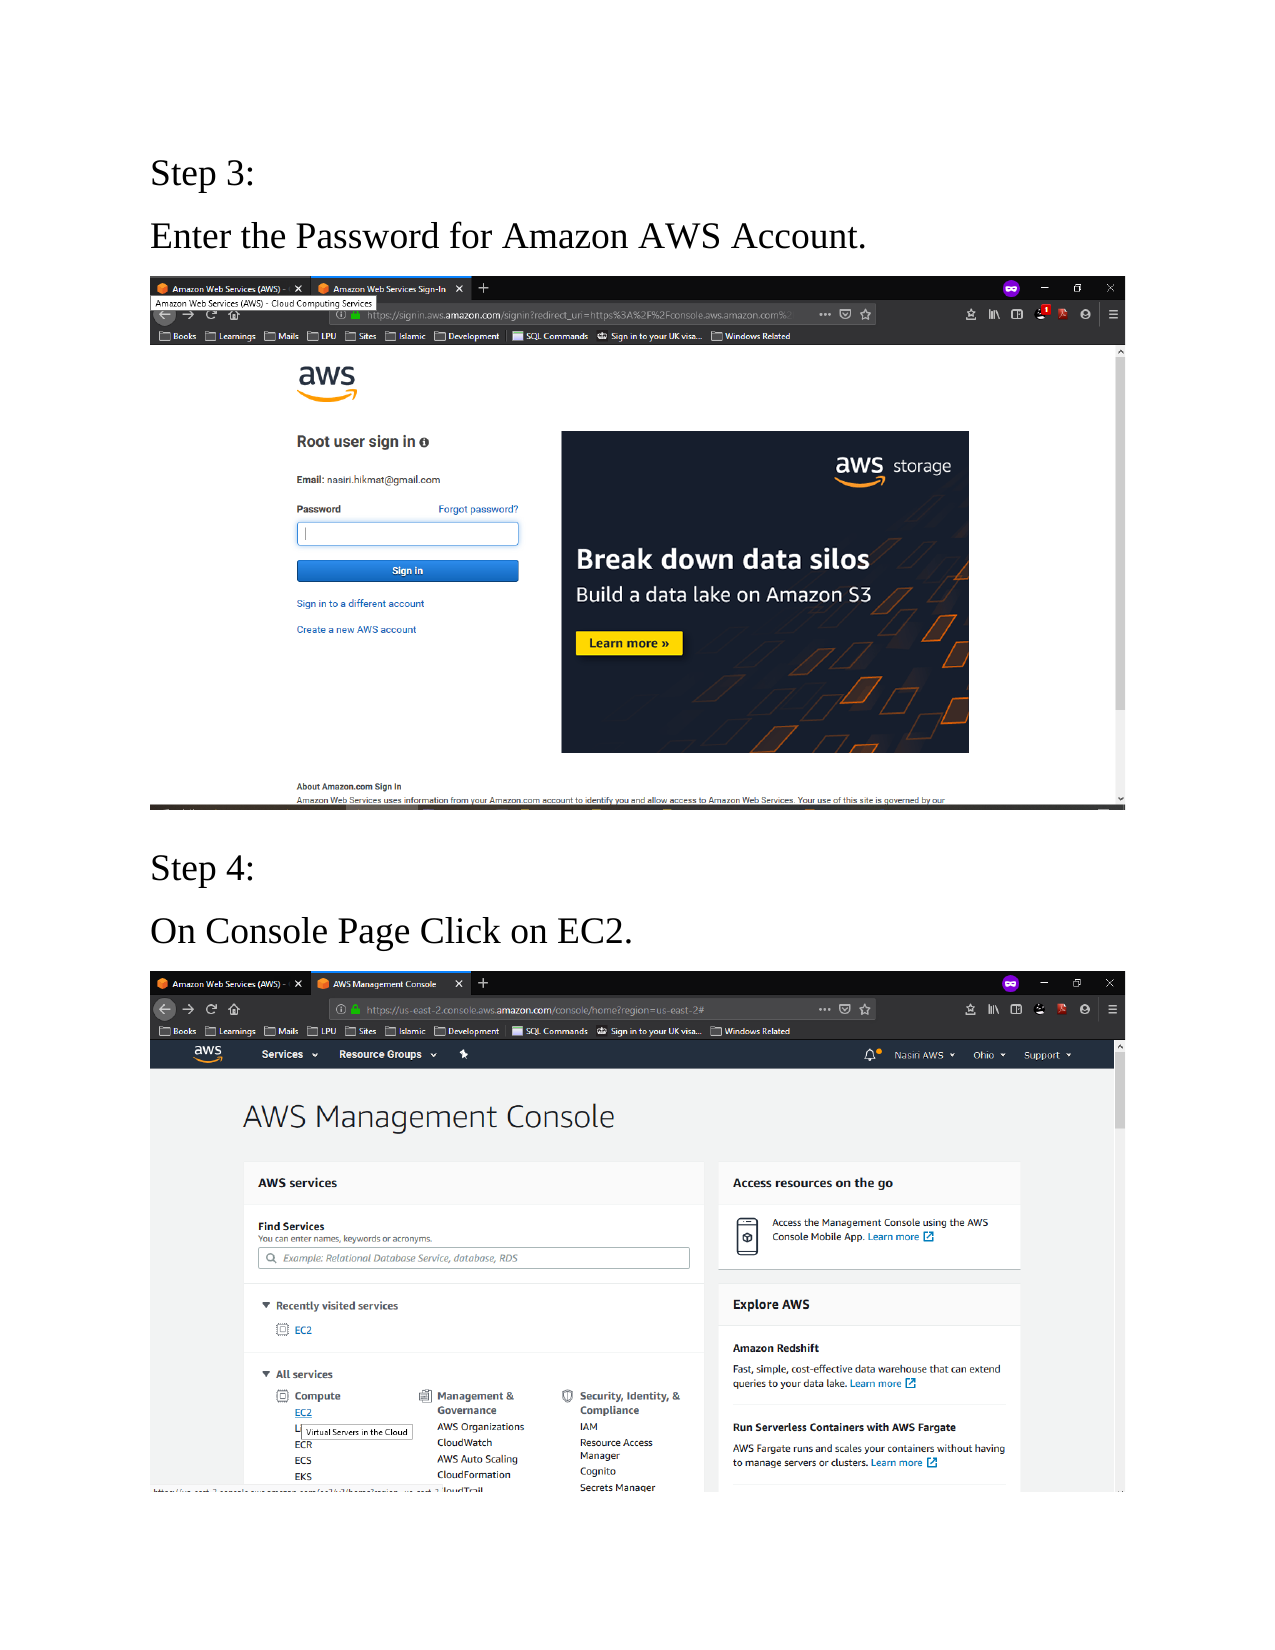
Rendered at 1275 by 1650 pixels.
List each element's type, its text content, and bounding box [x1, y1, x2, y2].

text Step 4: [150, 846, 1125, 889]
picture [150, 971, 1125, 1492]
text On Console Page Click on EC2. [150, 909, 1125, 952]
text Step 3: [150, 150, 1125, 193]
text Enter the Password for Amazon AWS Account. [150, 213, 1125, 256]
